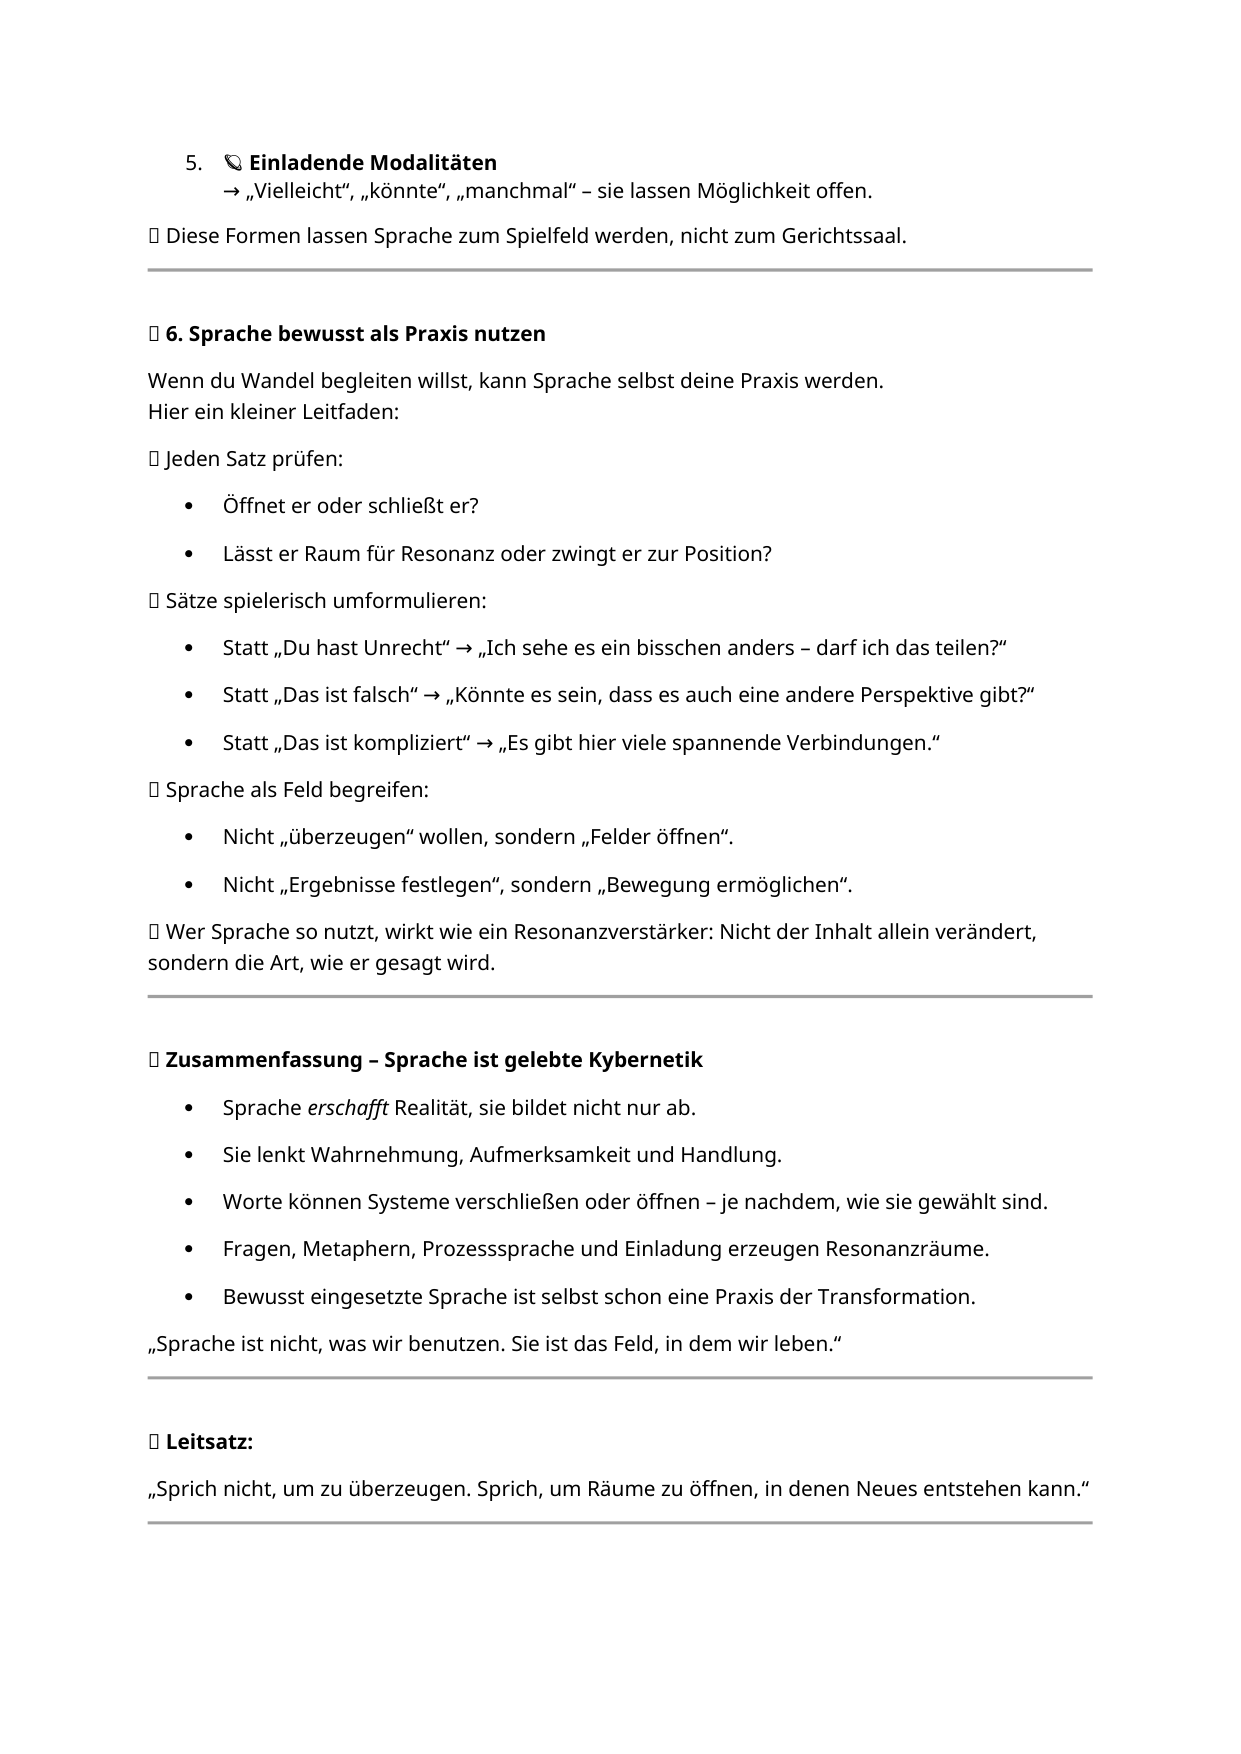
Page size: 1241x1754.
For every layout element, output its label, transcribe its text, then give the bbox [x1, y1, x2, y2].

text 💡 Wer Sprache so nutzt, wirkt wie ein Resonanzverstärker: Nicht der Inhalt allein verändert, sondern die Art, wie er gesagt wird. [148, 917, 1093, 976]
text Wenn du Wandel begleiten willst, kann Sprache selbst deine Praxis werden. Hier ein kleiner Leitfaden: [148, 366, 1093, 425]
list Nicht „überzeugen“ wollen, sondern „Felder öffnen“. [185, 822, 1093, 851]
text 📍 Sätze spielerisch umformulieren: [148, 586, 1093, 614]
list Statt „Du hast Unrecht“ → „Ich sehe es ein bisschen anders – darf ich das teilen?“ [185, 633, 1093, 662]
text 📍 Jeden Satz prüfen: [148, 444, 1093, 472]
list Worte können Systeme verschließen oder öffnen – je nachdem, wie sie gewählt sind. [185, 1187, 1093, 1216]
list Fragen, Metaphern, Prozesssprache und Einladung erzeugen Resonanzräume. [185, 1234, 1093, 1263]
text ✨ 6. Sprache bewusst als Praxis nutzen [148, 319, 1093, 347]
list Lässt er Raum für Resonanz oder zwingt er zur Position? [185, 539, 1093, 567]
list Nicht „Ergebnisse festlegen“, sondern „Bewegung ermöglichen“. [185, 870, 1093, 898]
list Statt „Das ist kompliziert“ → „Es gibt hier viele spannende Verbindungen.“ [185, 728, 1093, 756]
list Öffnet er oder schließt er? [185, 491, 1093, 520]
text 💡 Diese Formen lassen Sprache zum Spielfeld werden, nicht zum Gerichtssaal. [148, 221, 1093, 249]
list Sprache erschafft Realität, sie bildet nicht nur ab. [185, 1093, 1093, 1121]
list Sie lenkt Wahrnehmung, Aufmerksamkeit und Handlung. [185, 1140, 1093, 1168]
text „Sprich nicht, um zu überzeugen. Sprich, um Räume zu öffnen, in denen Neues entstehen kann.“ [148, 1474, 1093, 1502]
text 📜 Zusammenfassung – Sprache ist gelebte Kybernetik [148, 1045, 1093, 1074]
text „Sprache ist nicht, was wir benutzen. Sie ist das Feld, in dem wir leben.“ [148, 1329, 1093, 1357]
list 🪐 Einladende Modalitäten → „Vielleicht“, „könnte“, „manchmal“ – sie lassen Möglichkeit offen. [185, 148, 1093, 204]
list Statt „Das ist falsch“ → „Könnte es sein, dass es auch eine andere Perspektive gibt?“ [185, 681, 1093, 709]
text 💭 Leitsatz: [148, 1427, 1093, 1455]
text 📍 Sprache als Feld begreifen: [148, 775, 1093, 803]
list Bewusst eingesetzte Sprache ist selbst schon eine Praxis der Transformation. [185, 1282, 1093, 1310]
